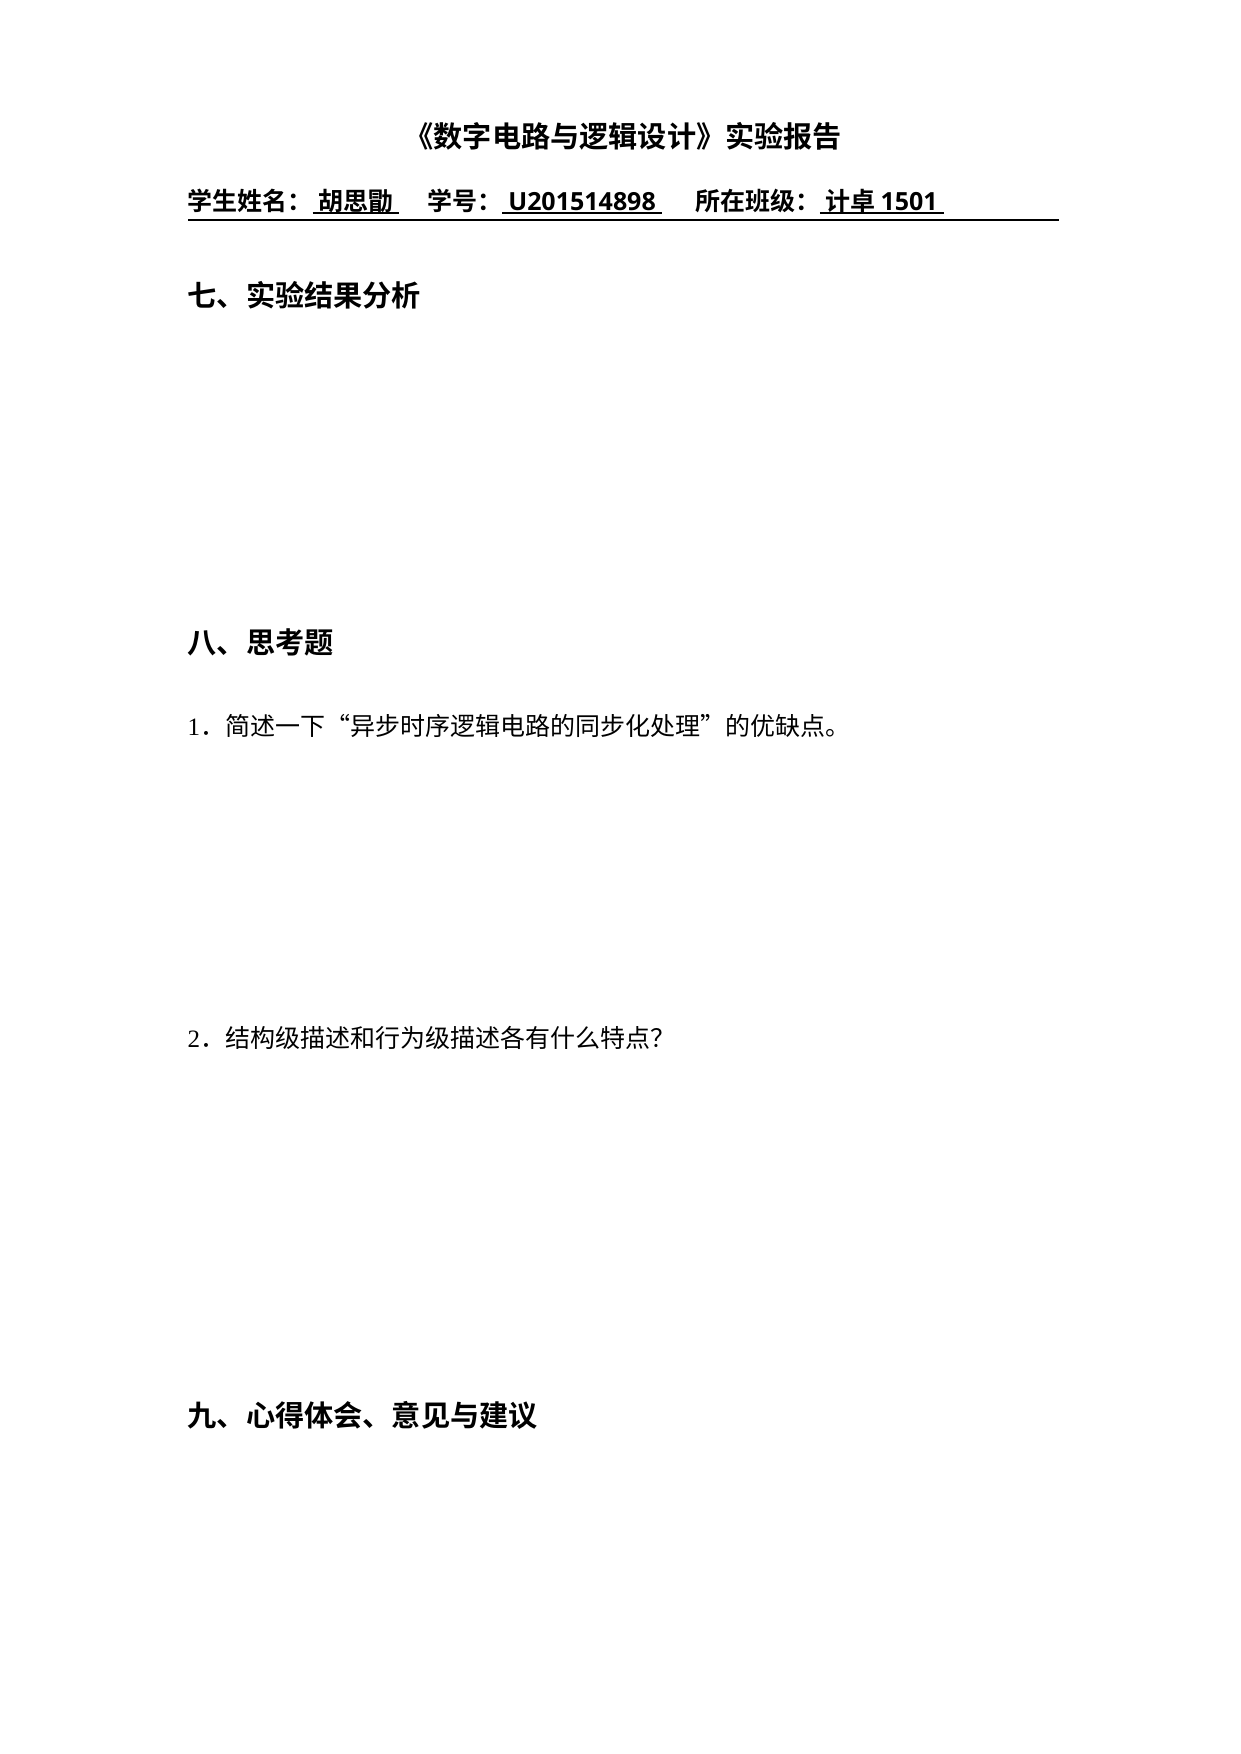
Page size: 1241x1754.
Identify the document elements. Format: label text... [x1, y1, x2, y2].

text 2．结构级描述和行为级描述各有什么特点？ [187, 1004, 1088, 1069]
subtitle 九、心得体会、意见与建议 [187, 1381, 1053, 1446]
subtitle 七、实验结果分析 [187, 261, 1053, 326]
subtitle 八、思考题 [187, 608, 1053, 673]
text 1．简述一下“异步时序逻辑电路的同步化处理”的优缺点。 [187, 692, 1088, 757]
